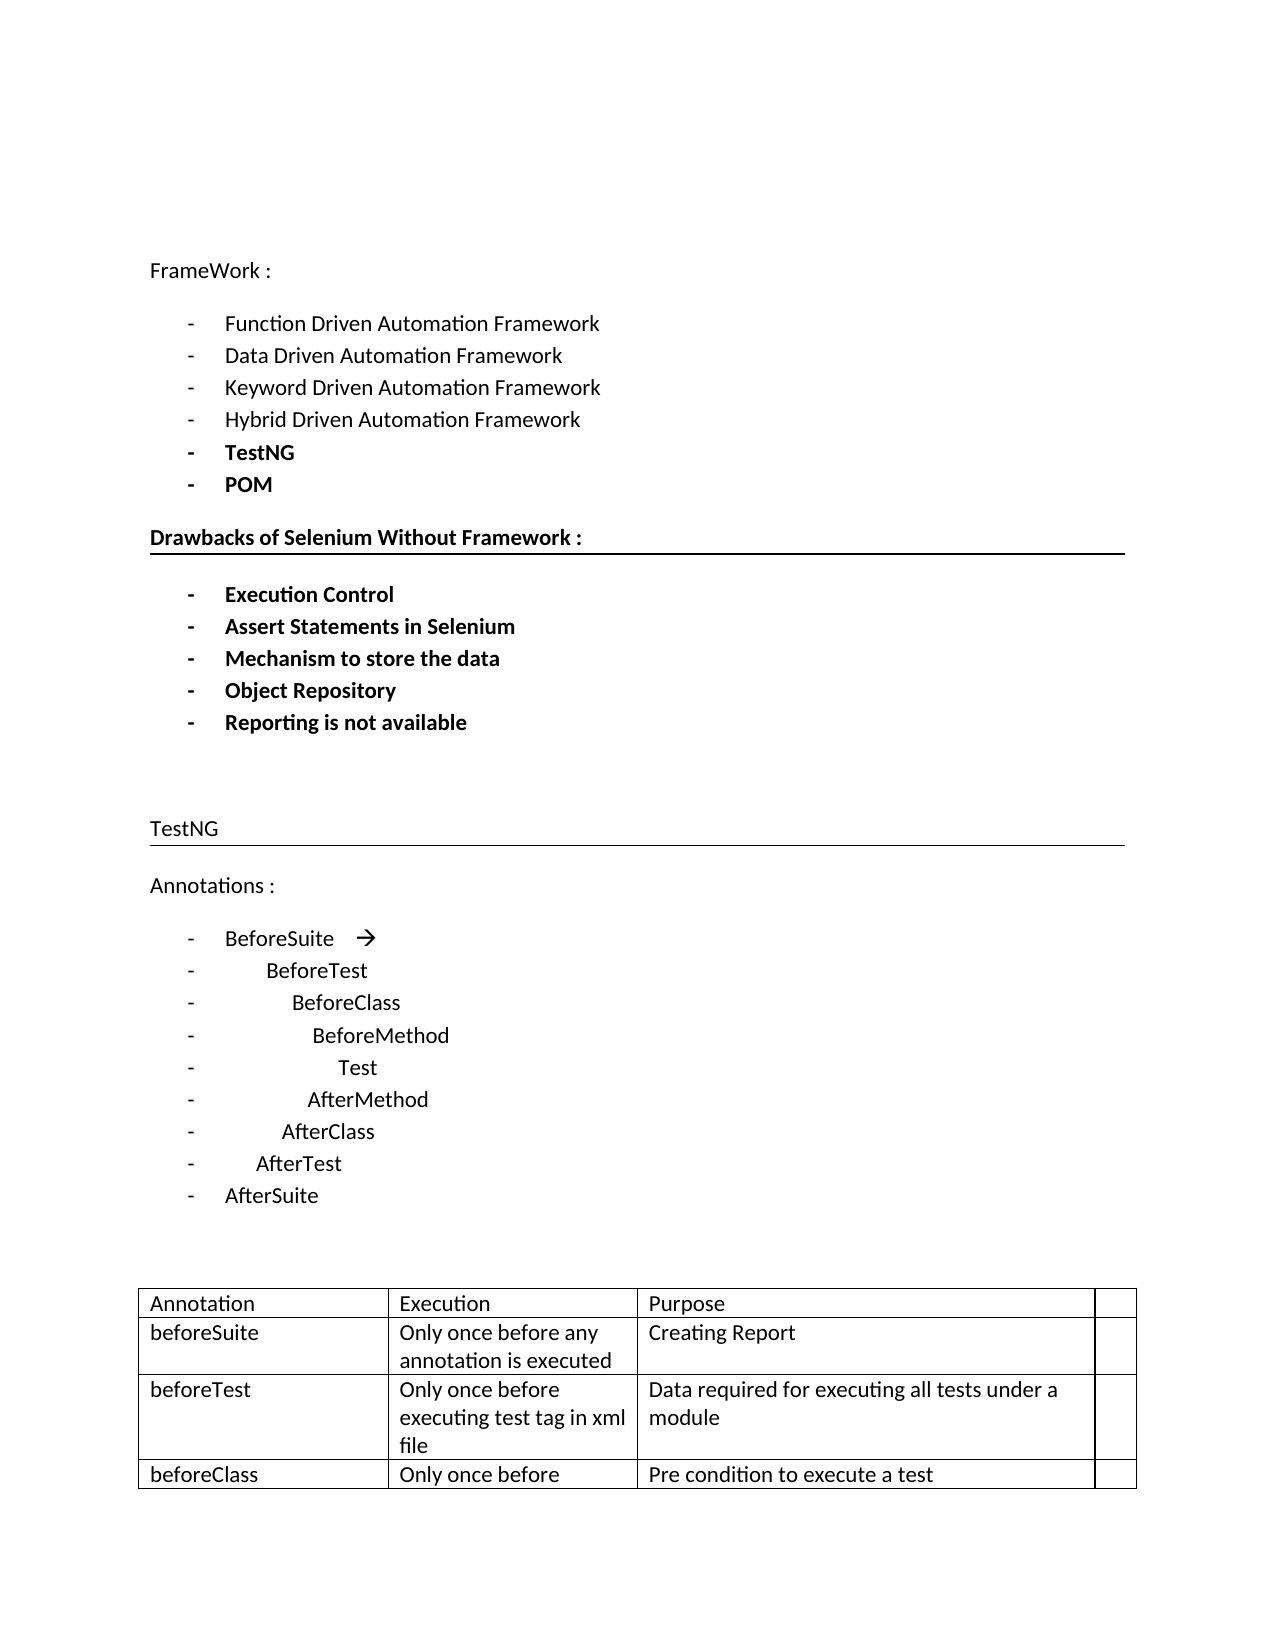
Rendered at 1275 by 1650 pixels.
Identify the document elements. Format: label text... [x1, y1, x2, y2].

text TestNG [150, 814, 1125, 845]
table_header Purpose [638, 1289, 1094, 1317]
list Reporting is not available [187, 708, 1125, 736]
table_header Execution [389, 1289, 637, 1317]
table_cell [1096, 1318, 1136, 1374]
list AfterClass [187, 1117, 1125, 1145]
text Annotations : [150, 871, 1125, 899]
list BeforeTest [187, 956, 1125, 984]
text FrameWork : [150, 256, 1125, 284]
table_cell Creating Report [638, 1318, 1094, 1374]
list AfterMethod [187, 1085, 1125, 1113]
table_cell Only once before executing class tag in xml [389, 1460, 637, 1488]
table_cell beforeClass [139, 1460, 388, 1488]
table_cell Data required for executing all tests under a module [638, 1375, 1094, 1459]
list Mechanism to store the data [187, 644, 1125, 672]
table_cell Only once before any annotation is executed [389, 1318, 637, 1374]
text Drawbacks of Selenium Without Framework : [150, 523, 1125, 553]
list POM [187, 470, 1125, 498]
list Test [187, 1053, 1125, 1081]
list BeforeClass [187, 988, 1125, 1017]
list AfterTest [187, 1149, 1125, 1177]
list BeforeSuite [187, 924, 1125, 952]
list BeforeMethod [187, 1021, 1125, 1049]
table_cell [1096, 1375, 1136, 1459]
list Keyword Driven Automation Framework [187, 373, 1125, 401]
list Execution Control [187, 580, 1125, 608]
list Hybrid Driven Automation Framework [187, 406, 1125, 434]
table_cell [1096, 1460, 1136, 1488]
table_header Annotation [139, 1289, 388, 1317]
list Assert Statements in Selenium [187, 612, 1125, 640]
table_cell beforeTest [139, 1375, 388, 1459]
list Data Driven Automation Framework [187, 341, 1125, 369]
table_cell Pre condition to execute a test Create driver/ browser obj only once [638, 1460, 1094, 1488]
list Object Repository [187, 676, 1125, 704]
table_cell Only once before executing test tag in xml file [389, 1375, 637, 1459]
table_cell beforeSuite [139, 1318, 388, 1374]
list TestNG [187, 438, 1125, 466]
list Function Driven Automation Framework [187, 309, 1125, 337]
table_header [1096, 1289, 1136, 1317]
list AfterSuite [187, 1182, 1125, 1210]
